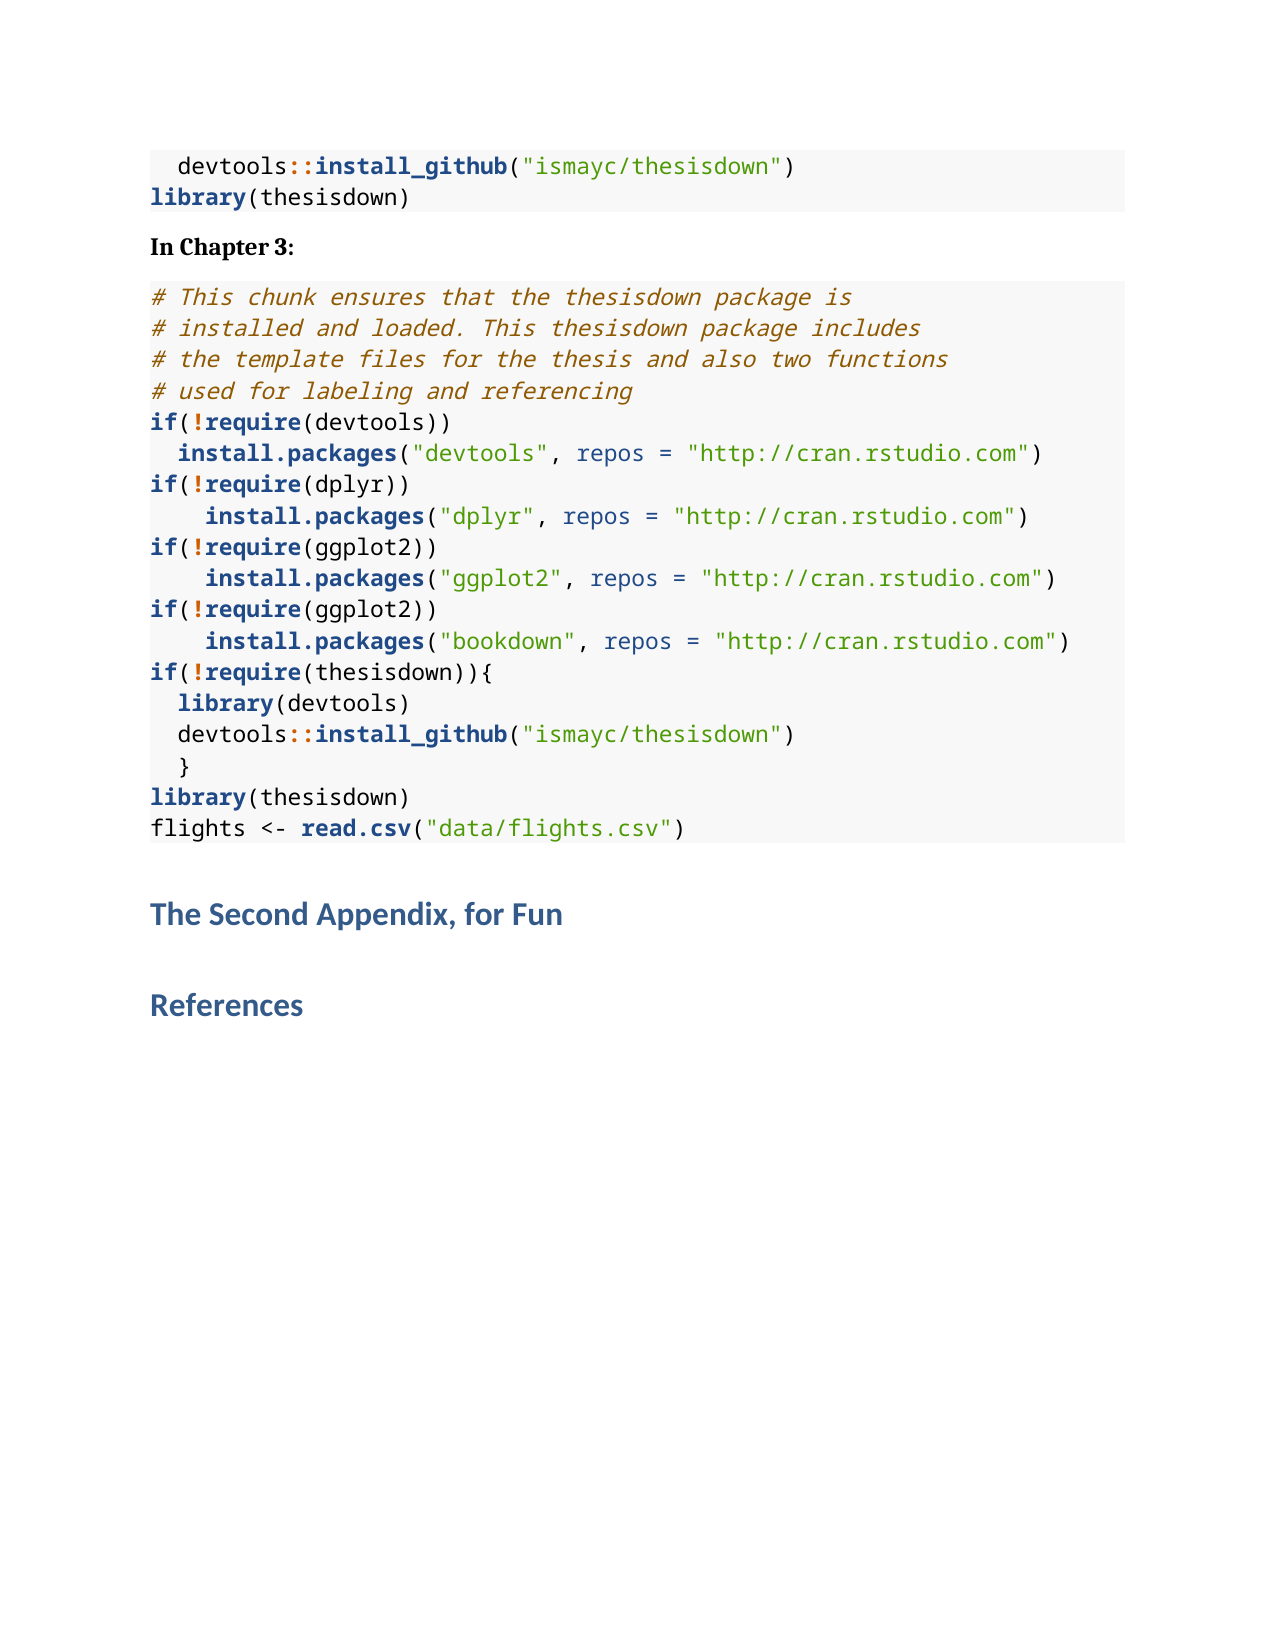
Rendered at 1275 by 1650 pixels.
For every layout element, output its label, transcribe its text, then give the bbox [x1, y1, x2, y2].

text # This chunk ensures that the thesisdown package is # installed and loaded. This thesisdown package includes # the template files for the thesis and also two functions # used for labeling and referencing if(!require(devtools)) install.packages("devtools", repos = "http://cran.rstudio.com") if(!require(dplyr)) install.packages("dplyr", repos = "http://cran.rstudio.com") if(!require(ggplot2)) install.packages("ggplot2", repos = "http://cran.rstudio.com") if(!require(ggplot2)) install.packages("bookdown", repos = "http://cran.rstudio.com") if(!require(thesisdown)){ library(devtools) devtools::install_github("ismayc/thesisdown") } library(thesisdown) flights <- read.csv("data/flights.csv") [150, 281, 1125, 843]
subtitle The Second Appendix, for Fun [150, 893, 1125, 934]
text In Chapter 3: [150, 233, 1125, 262]
subtitle References [150, 984, 1125, 1025]
